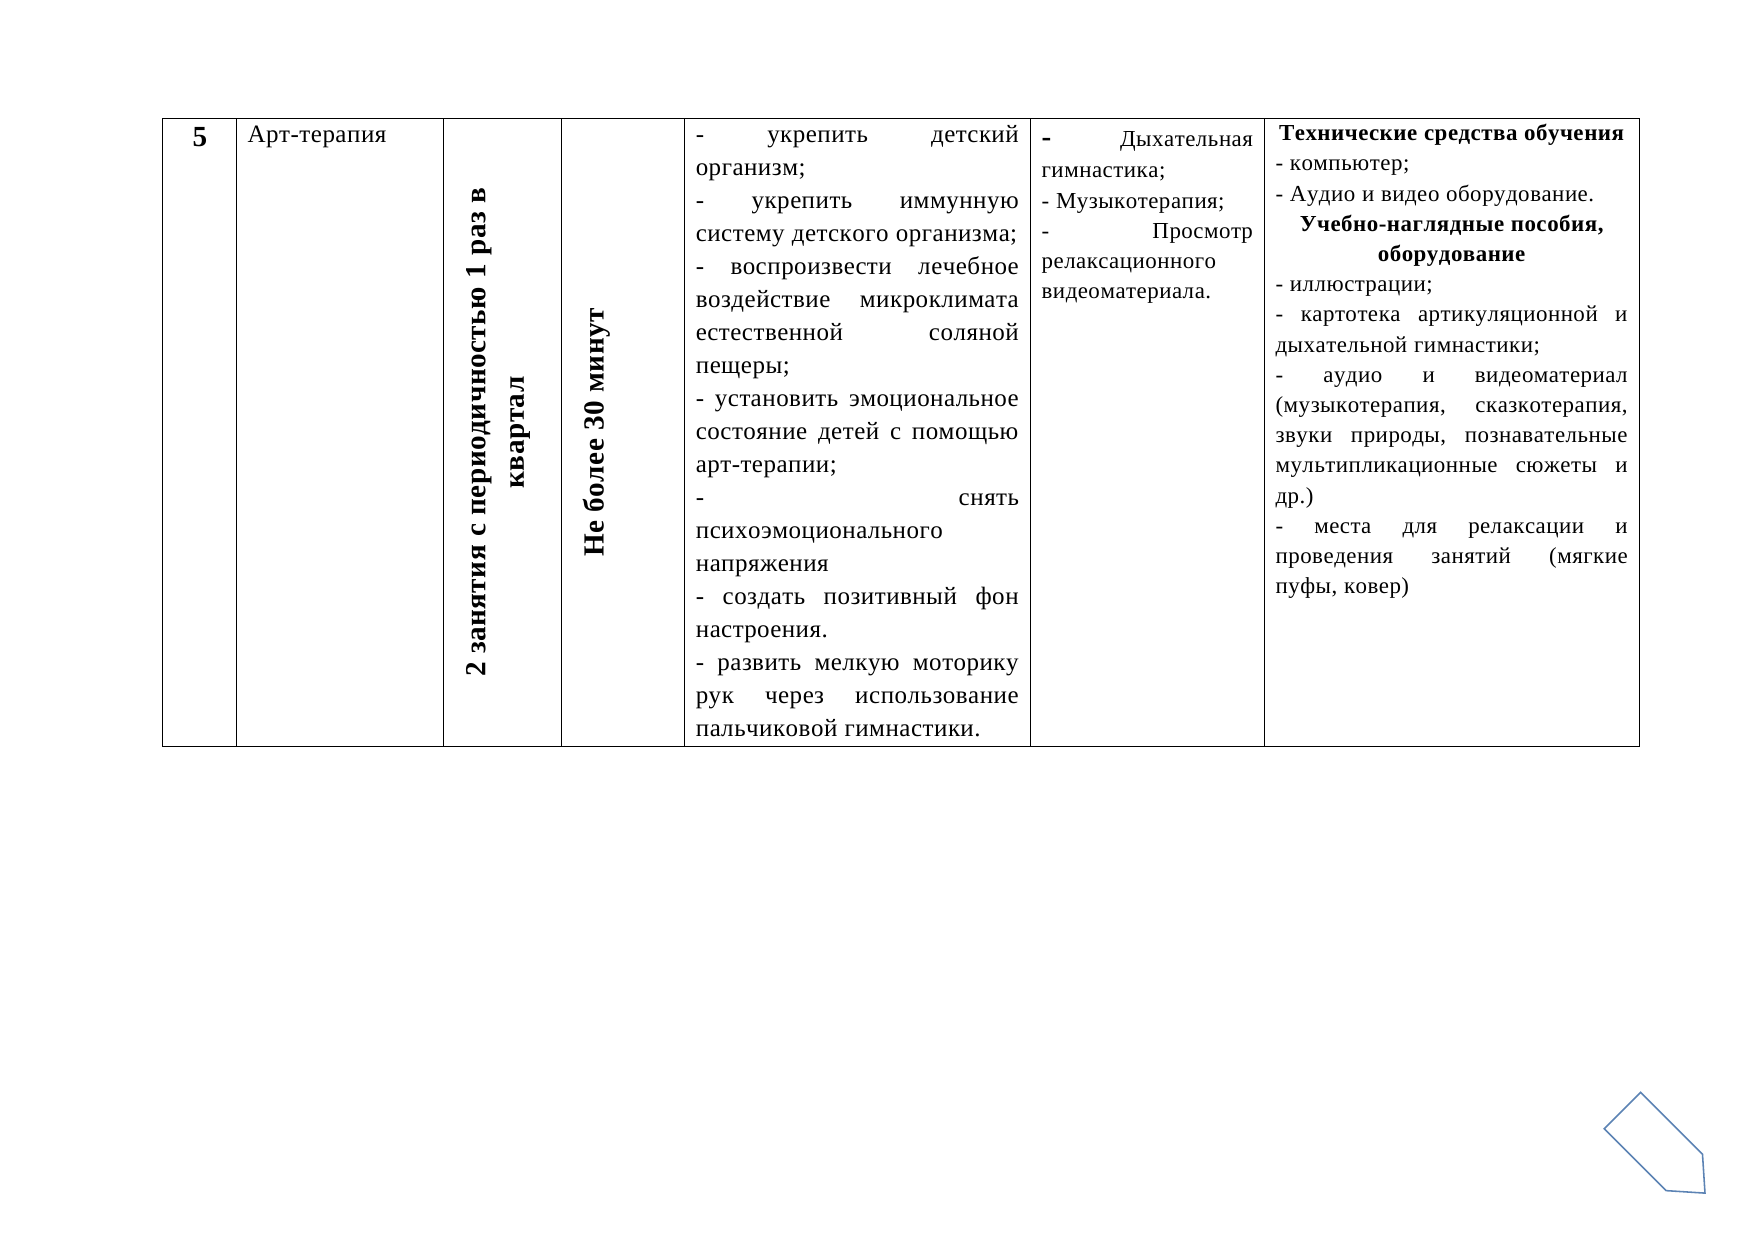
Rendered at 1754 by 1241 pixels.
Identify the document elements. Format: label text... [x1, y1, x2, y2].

table_cell - укрепить детский организм; - укрепить иммунную систему детского организма; - воспроизвести лечебное воздействие микроклимата естественной соляной пещеры; - установить эмоциональное состояние детей с помощью арт-терапии; - снять психоэмоционального напряжения - создать позитивный фон настроения. - развить мелкую моторику рук через использование пальчиковой гимнастики. [685, 119, 1030, 746]
table_cell Арт-терапия [237, 119, 443, 746]
table_cell - Дыхательная гимнастика; - Музыкотерапия; - Просмотр релаксационного видеоматериала. [1031, 119, 1264, 746]
table_cell 2 занятия с периодичностью 1 раз в квартал [444, 119, 561, 746]
table_cell Не более 30 минут [562, 119, 684, 746]
table_cell Технические средства обучения - компьютер; - Аудио и видео оборудование. Учебно-наглядные пособия, оборудование - иллюстрации; - картотека артикуляционной и дыхательной гимнастики; - аудио и видеоматериал (музыкотерапия, сказкотерапия, звуки природы, познавательные мультипликационные сюжеты и др.) - места для релаксации и проведения занятий (мягкие пуфы, ковер) [1265, 119, 1639, 746]
table_cell 5 [163, 119, 236, 746]
